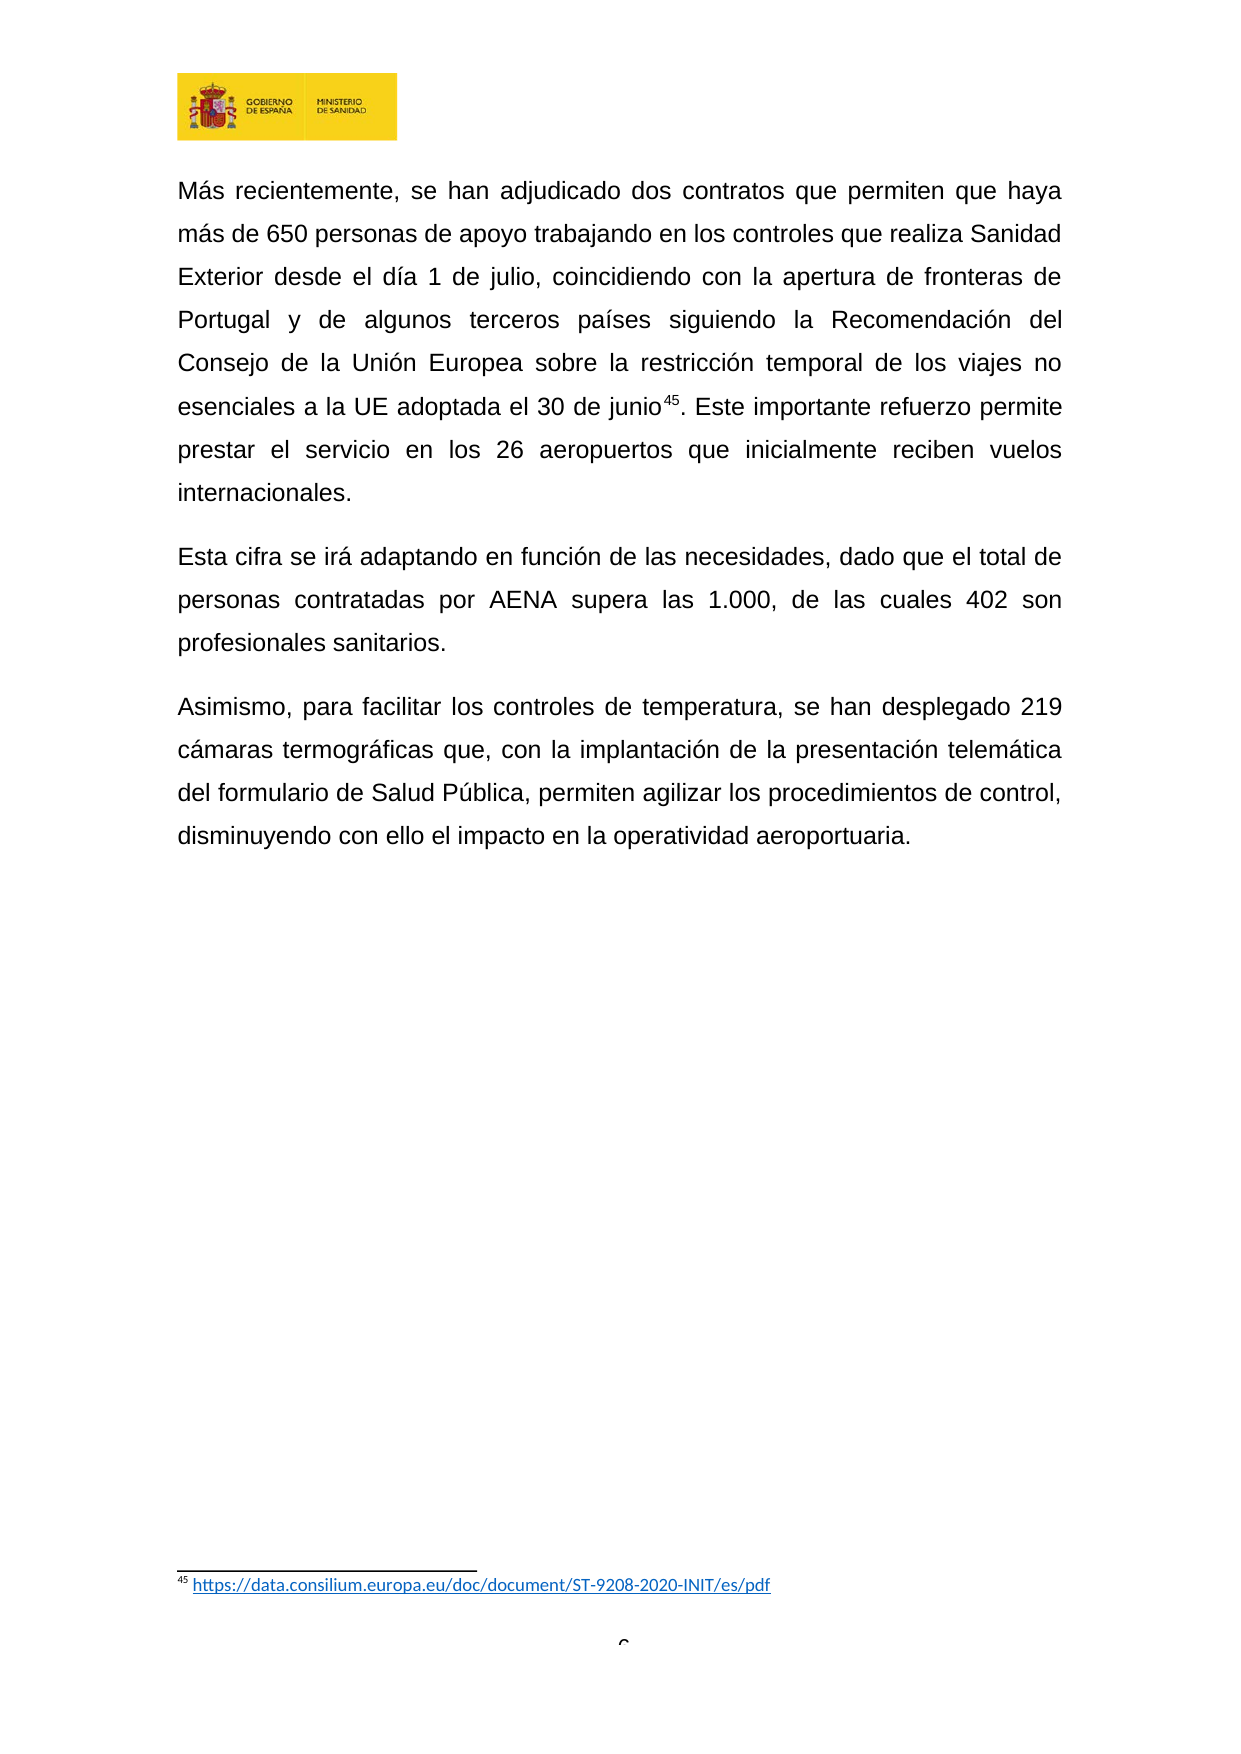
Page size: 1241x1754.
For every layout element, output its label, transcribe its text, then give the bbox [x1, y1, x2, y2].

text Esta cifra se irá adaptando en función de las necesidades, dado que el total de personas contratadas por AENA supera las 1.000, de las cuales 402 son profesionales sanitarios. [177, 542, 1063, 657]
text Más recientemente, se han adjudicado dos contratos que permiten que haya más de 650 personas de apoyo trabajando en los controles que realiza Sanidad Exterior desde el día 1 de julio, coincidiendo con la apertura de fronteras de Portugal y de algunos terceros países siguiendo la Recomendación del Consejo de la Unión Europea sobre la restricción temporal de los viajes no esenciales a la UE adoptada el 30 de junio45. Este importante refuerzo permite prestar el servicio en los 26 aeropuertos que inicialmente reciben vuelos internacionales. [177, 176, 1064, 507]
text Asimismo, para facilitar los controles de temperatura, se han desplegado 219 cámaras termográficas que, con la implantación de la presentación telemática del formulario de Salud Pública, permiten agilizar los procedimientos de control, disminuyendo con ello el impacto en la operatividad aeroportuaria. [177, 692, 1063, 850]
picture [177, 73, 398, 141]
text 45 https://data.consilium.europa.eu/doc/document/ST-9208-2020-INIT/es/pdf [177, 1573, 1203, 1596]
